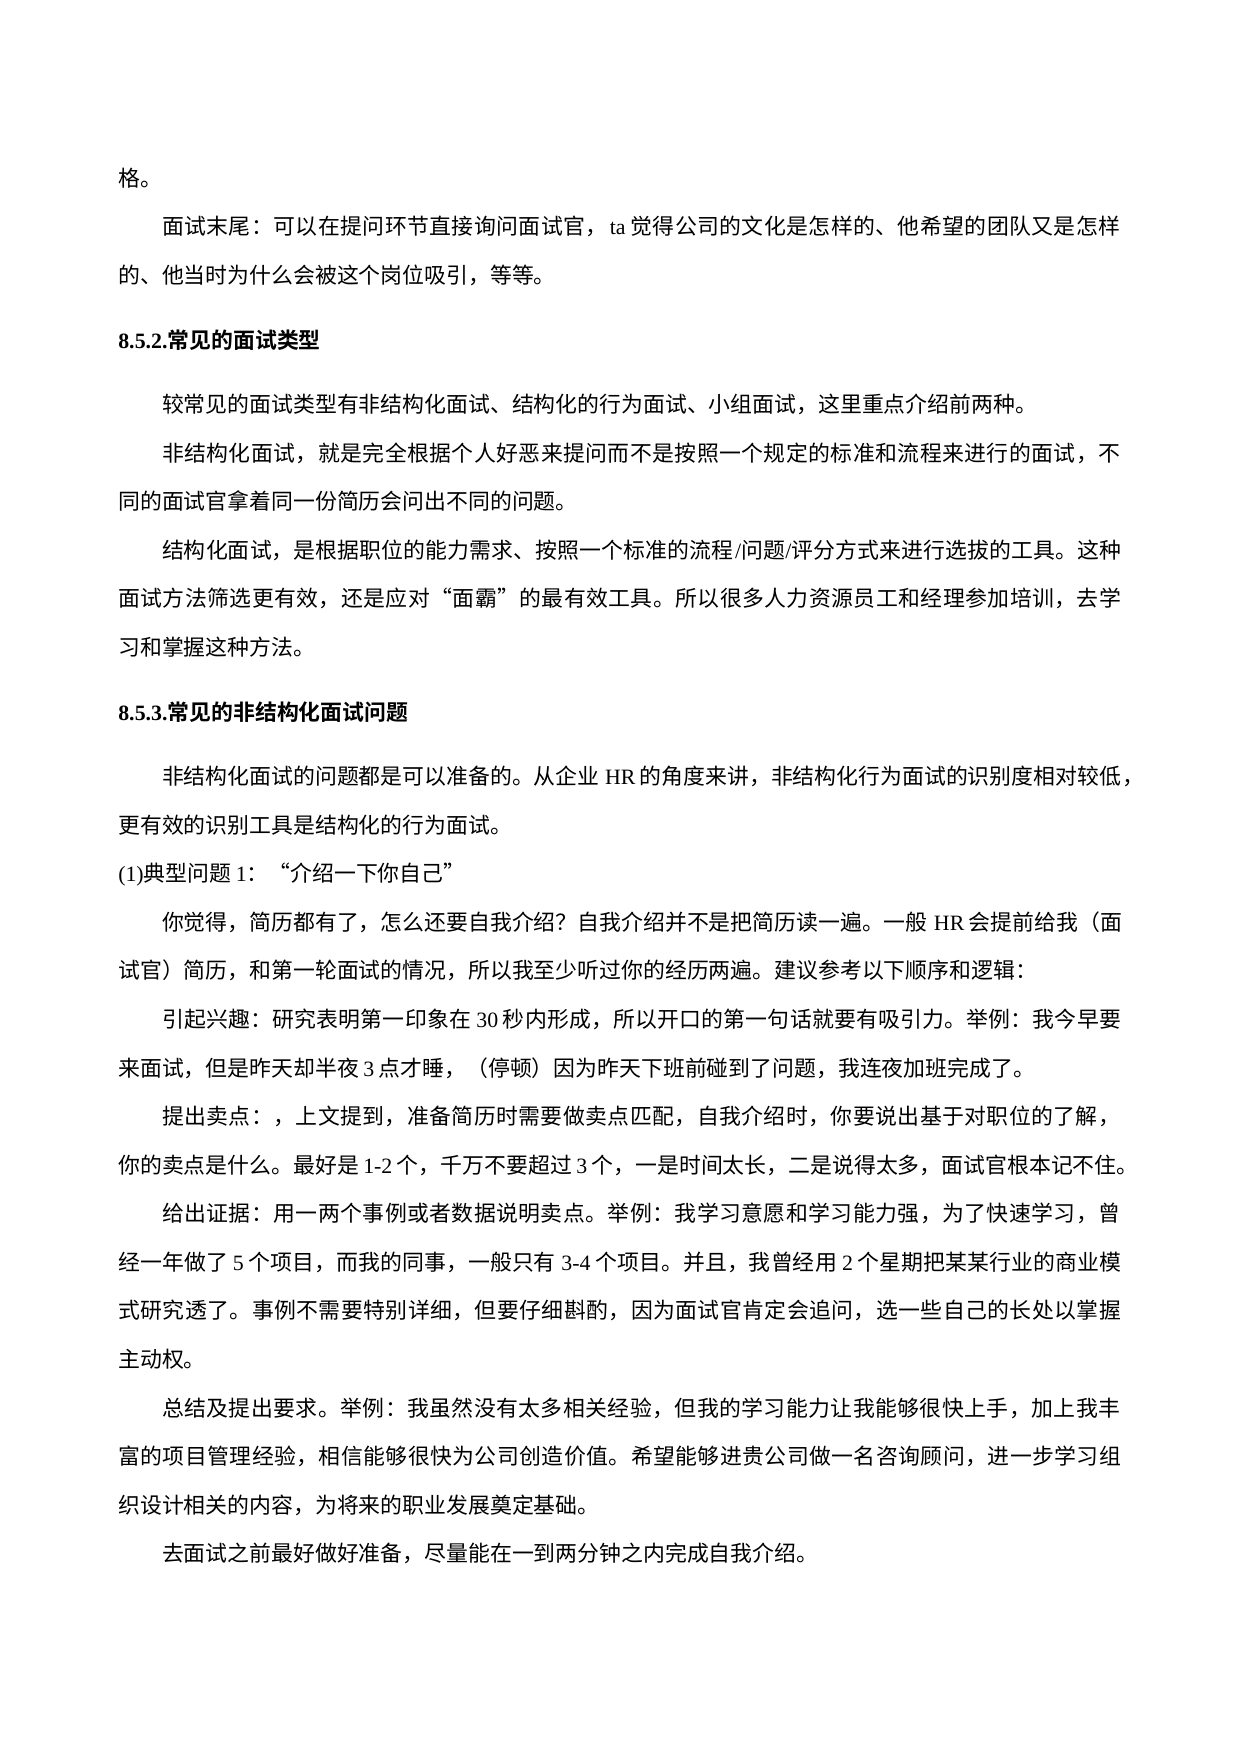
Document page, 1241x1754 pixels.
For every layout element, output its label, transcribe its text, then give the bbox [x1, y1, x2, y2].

text 结构化面试，是根据职位的能力需求、按照一个标准的流程/问题/评分方式来进行选拔的工具。这种面试方法筛选更有效，还是应对“面霸”的最有效工具。所以很多人力资源员工和经理参加培训，去学习和掌握这种方法。 [118, 532, 1122, 662]
text 提出卖点：，上文提到，准备简历时需要做卖点匹配，自我介绍时，你要说出基于对职位的了解，你的卖点是什么。最好是1-2个，千万不要超过3个，一是时间太长，二是说得太多，面试官根本记不住。 [118, 1098, 1122, 1180]
subtitle 典型问题1：“介绍一下你自己” [118, 856, 1122, 888]
text 较常见的面试类型有非结构化面试、结构化的行为面试、小组面试，这里重点介绍前两种。 [118, 387, 1122, 419]
text 面试末尾：可以在提问环节直接询问面试官，ta觉得公司的文化是怎样的、他希望的团队又是怎样的、他当时为什么会被这个岗位吸引，等等。 [118, 209, 1122, 290]
text 去面试之前最好做好准备，尽量能在一到两分钟之内完成自我介绍。 [118, 1536, 1122, 1568]
text 你觉得，简历都有了，怎么还要自我介绍？自我介绍并不是把简历读一遍。一般HR会提前给我（面试官）简历，和第一轮面试的情况，所以我至少听过你的经历两遍。建议参考以下顺序和逻辑： [118, 904, 1122, 986]
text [118, 161, 1122, 193]
text 总结及提出要求。举例：我虽然没有太多相关经验，但我的学习能力让我能够很快上手，加上我丰富的项目管理经验，相信能够很快为公司创造价值。希望能够进贵公司做一名咨询顾问，进一步学习组织设计相关的内容，为将来的职业发展奠定基础。 [118, 1390, 1122, 1520]
text 引起兴趣：研究表明第一印象在30秒内形成，所以开口的第一句话就要有吸引力。举例：我今早要来面试，但是昨天却半夜3点才睡，（停顿）因为昨天下班前碰到了问题，我连夜加班完成了。 [118, 1001, 1122, 1083]
subtitle 常见的非结构化面试问题 [118, 694, 1122, 727]
subtitle 常见的面试类型 [118, 322, 1122, 355]
text 非结构化面试，就是完全根据个人好恶来提问而不是按照一个规定的标准和流程来进行的面试，不同的面试官拿着同一份简历会问出不同的问题。 [118, 435, 1122, 516]
text 非结构化面试的问题都是可以准备的。从企业HR的角度来讲，非结构化行为面试的识别度相对较低，更有效的识别工具是结构化的行为面试。 [118, 759, 1122, 840]
text 给出证据：用一两个事例或者数据说明卖点。举例：我学习意愿和学习能力强，为了快速学习，曾经一年做了5个项目，而我的同事，一般只有3-4个项目。并且，我曾经用2个星期把某某行业的商业模式研究透了。事例不需要特别详细，但要仔细斟酌，因为面试官肯定会追问，选一些自己的长处以掌握主动权。 [118, 1196, 1122, 1374]
